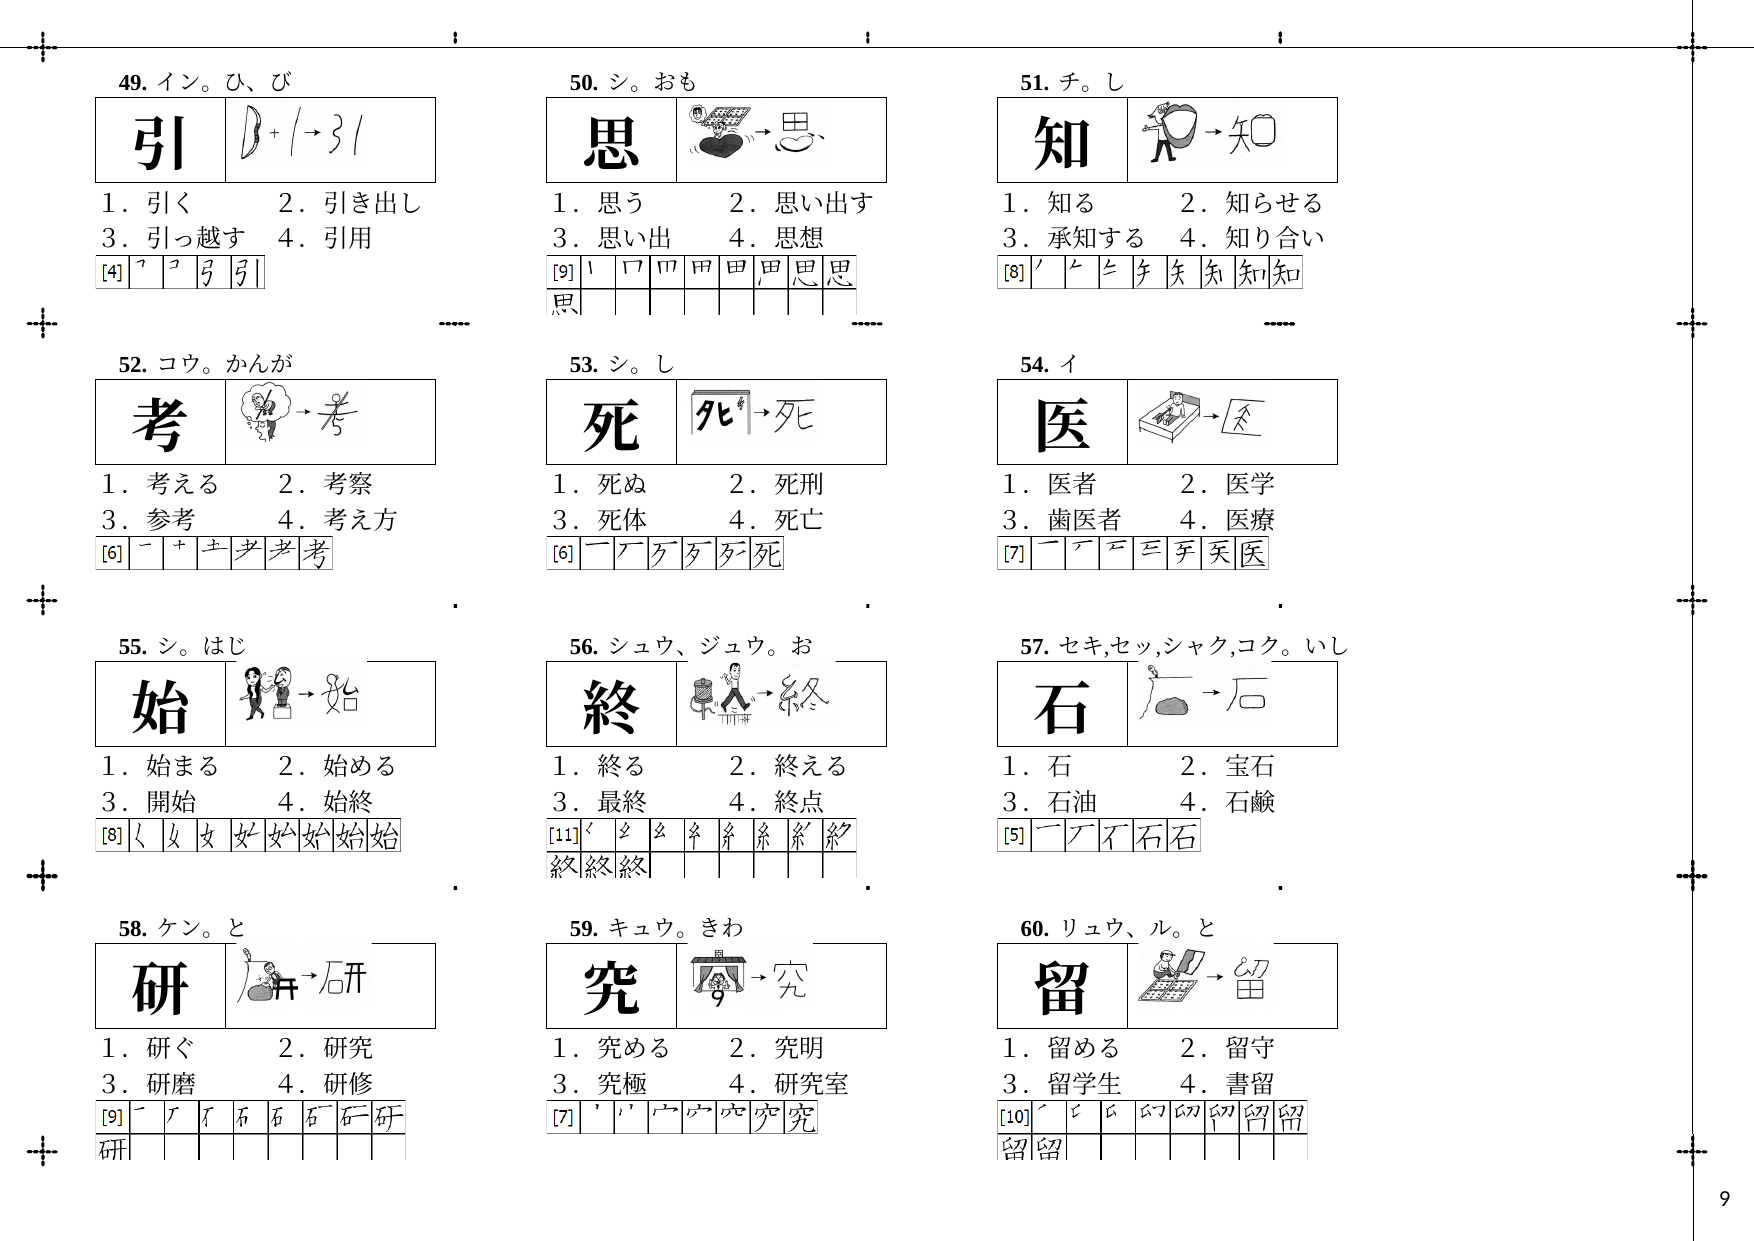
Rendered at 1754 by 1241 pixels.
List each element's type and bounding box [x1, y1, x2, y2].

picture [997, 1100, 1308, 1160]
picture [546, 818, 857, 878]
picture [546, 1100, 818, 1134]
picture [236, 661, 367, 727]
picture [1138, 98, 1285, 164]
picture [997, 536, 1269, 570]
picture [997, 818, 1201, 852]
picture [1138, 661, 1272, 727]
picture [236, 98, 365, 164]
picture [236, 380, 363, 446]
picture [236, 943, 372, 1009]
picture [687, 98, 830, 164]
picture [1138, 943, 1274, 1009]
picture [95, 255, 265, 289]
picture [997, 255, 1303, 289]
picture [687, 943, 813, 1009]
picture [95, 1100, 406, 1160]
picture [95, 536, 333, 570]
picture [546, 536, 784, 570]
picture [546, 255, 857, 315]
picture [1138, 380, 1271, 446]
picture [95, 818, 401, 852]
picture [687, 380, 818, 446]
picture [687, 661, 836, 727]
